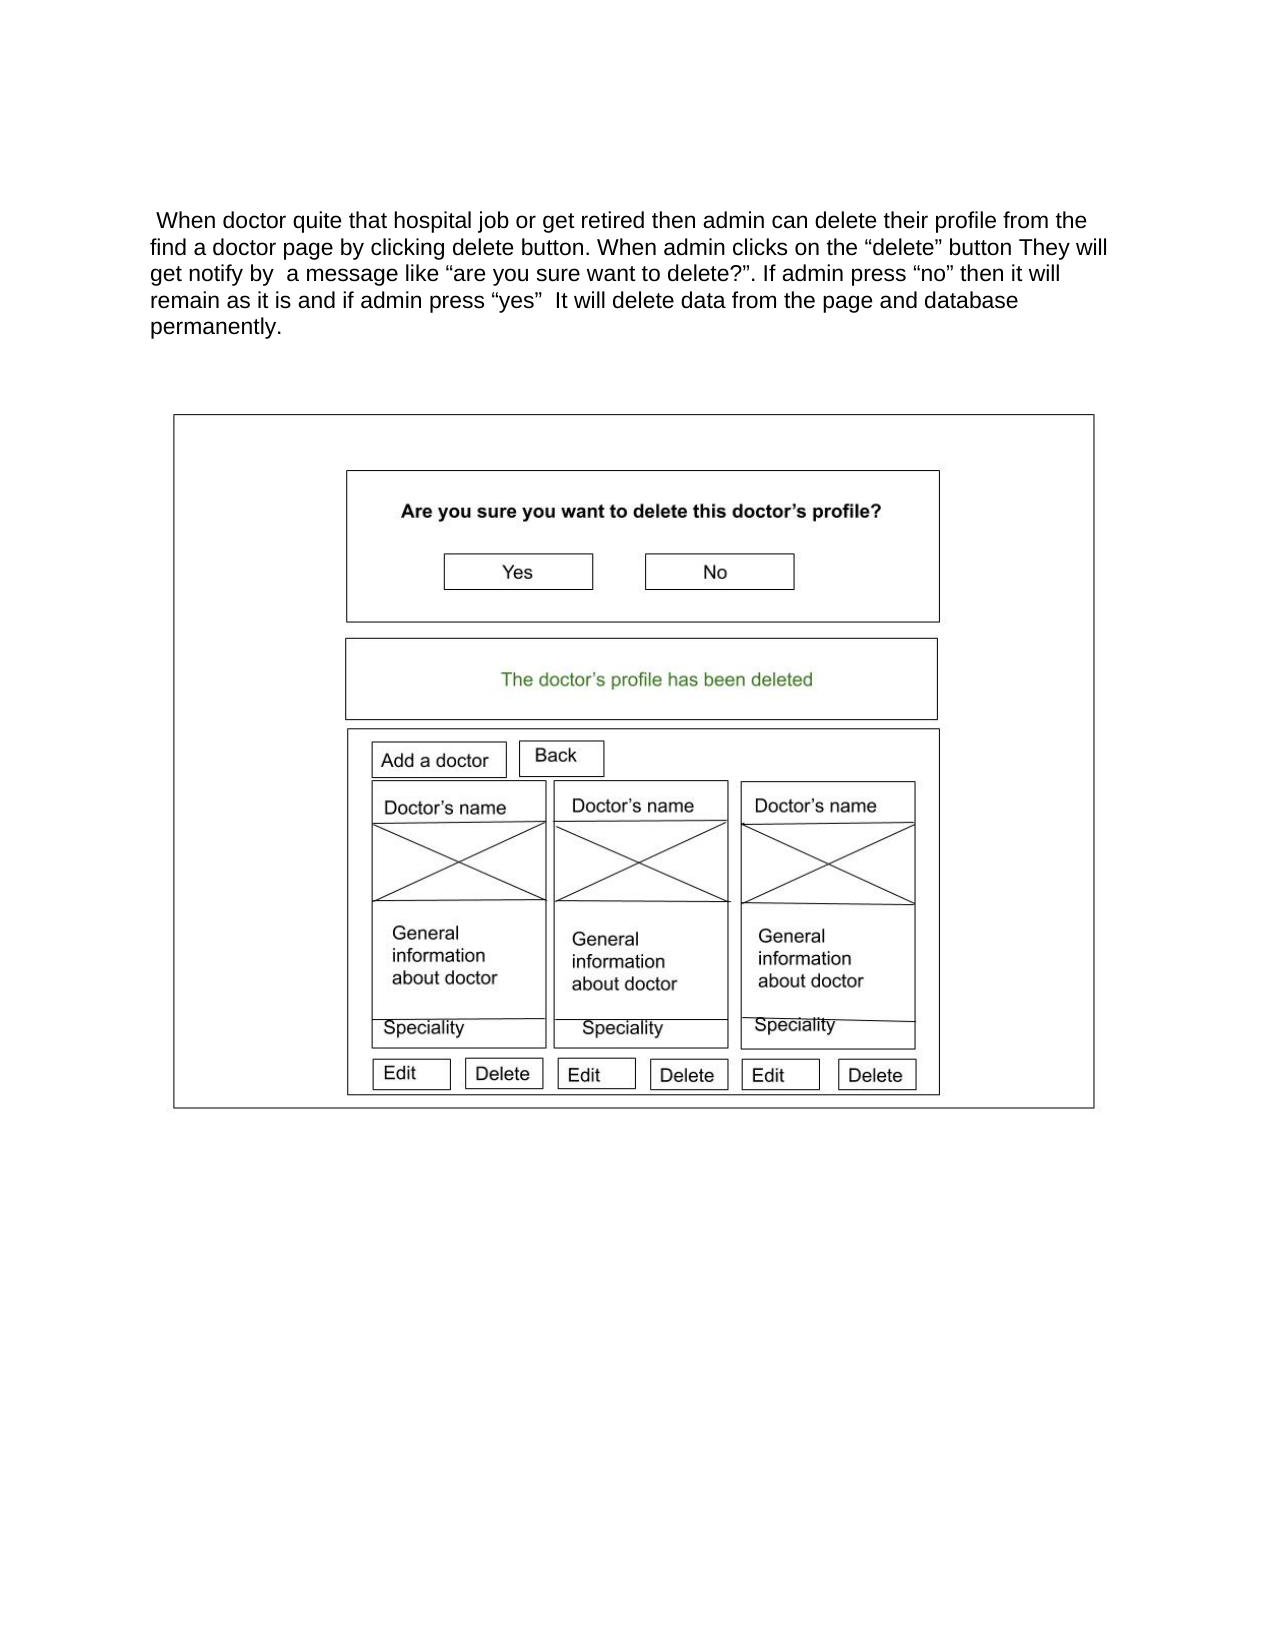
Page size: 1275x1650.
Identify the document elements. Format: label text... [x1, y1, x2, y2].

picture [150, 406, 1125, 1138]
text When doctor quite that hospital job or get retired then admin can delete their profile from the find a doctor page by clicking delete button. When admin clicks on the “delete” button They will get notify by a message like “are you sure want to delete?”. If admin press “no” then it will remain as it is and if admin press “yes” It will delete data from the page and database permanently. [150, 207, 1125, 339]
